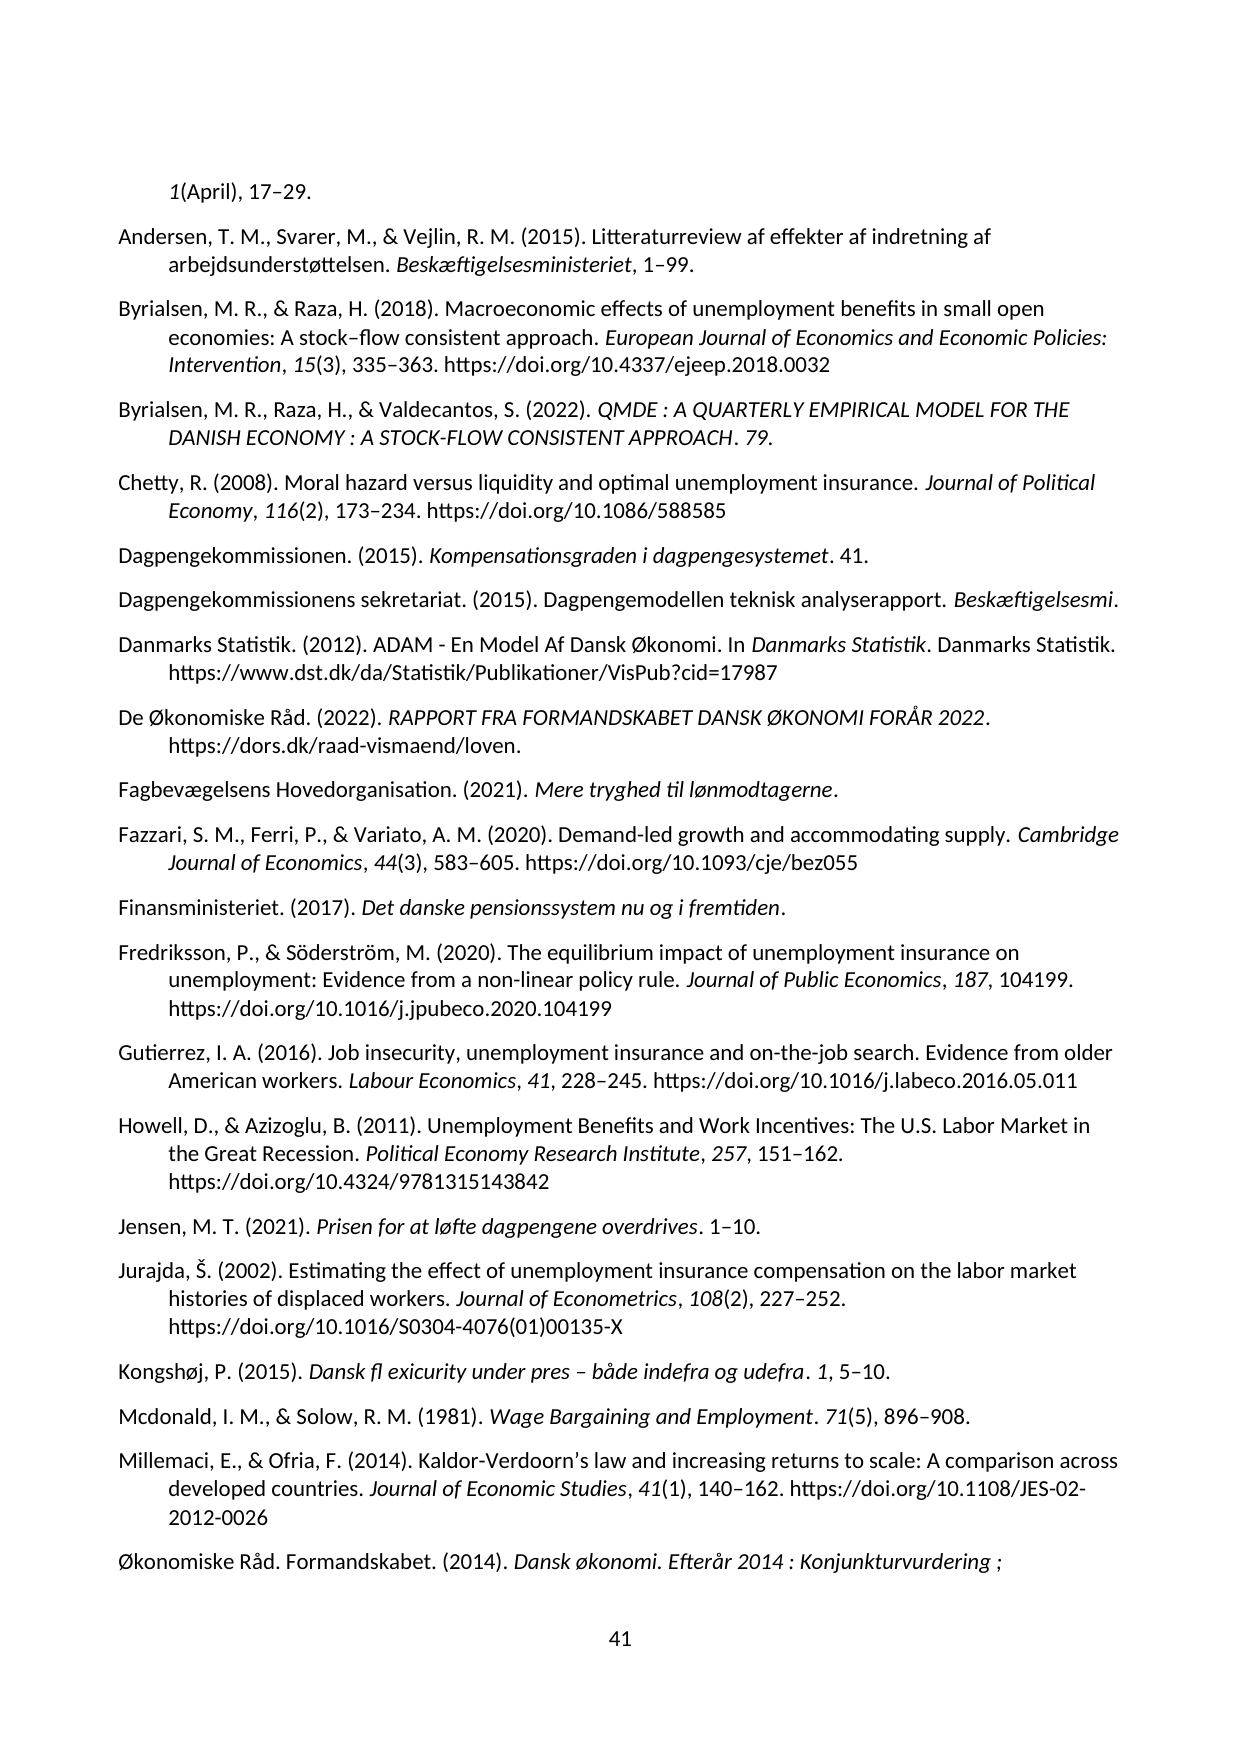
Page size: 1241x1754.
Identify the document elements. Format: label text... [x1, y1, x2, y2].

text Mcdonald, I. M., & Solow, R. M. (1981). Wage Bargaining and Employment. 71(5), 896–908. [118, 1402, 1122, 1430]
text Jensen, M. T. (2021). Prisen for at løfte dagpengene overdrives. 1–10. [118, 1212, 1122, 1240]
text Kongshøj, P. (2015). Dansk fl exicurity under pres – både indefra og udefra. 1, 5–10. [118, 1357, 1122, 1385]
text Fazzari, S. M., Ferri, P., & Variato, A. M. (2020). Demand-led growth and accommodating supply. Cambridge Journal of Economics, 44(3), 583–605. https://doi.org/10.1093/cje/bez055 [118, 820, 1122, 876]
text Fagbevægelsens Hovedorganisation. (2021). Mere tryghed til lønmodtagerne. [118, 776, 1122, 803]
text Gutierrez, I. A. (2016). Job insecurity, unemployment insurance and on-the-job search. Evidence from older American workers. Labour Economics, 41, 228–245. https://doi.org/10.1016/j.labeco.2016.05.011 [118, 1038, 1122, 1094]
text Andersen, T. M., Svarer, M., & Vejlin, R. M. (2015). Litteraturreview af effekter af indretning af arbejdsunderstøttelsen. Beskæftigelsesministeriet, 1–99. [118, 222, 1122, 278]
text Byrialsen, M. R., & Raza, H. (2018). Macroeconomic effects of unemployment benefits in small open economies: A stock–flow consistent approach. European Journal of Economics and Economic Policies: Intervention, 15(3), 335–363. https://doi.org/10.4337/ejeep.2018.0032 [118, 294, 1122, 379]
text Fredriksson, P., & Söderström, M. (2020). The equilibrium impact of unemployment insurance on unemployment: Evidence from a non-linear policy rule. Journal of Public Economics, 187, 104199. https://doi.org/10.1016/j.jpubeco.2020.104199 [118, 938, 1122, 1022]
text Økonomiske Råd. Formandskabet. (2014). Dansk økonomi. Efterår 2014 : Konjunkturvurdering ; Dagpengesystemet. [118, 1547, 1122, 1575]
text Chetty, R. (2008). Moral hazard versus liquidity and optimal unemployment insurance. Journal of Political Economy, 116(2), 173–234. https://doi.org/10.1086/588585 [118, 468, 1122, 524]
text Dagpengekommissionens sekretariat. (2015). Dagpengemodellen teknisk analyserapport. Beskæftigelsesmi. [118, 585, 1122, 613]
text De Økonomiske Råd. (2022). RAPPORT FRA FORMANDSKABET DANSK ØKONOMI FORÅR 2022. https://dors.dk/raad-vismaend/loven. [118, 703, 1122, 759]
text Andersen, T. M., & Svarer, M. (2006). Flexicurity: The Danish Labour-Market Model. Ekonomisk Debatt, 1(April), 17–29. [118, 177, 1122, 205]
text Danmarks Statistik. (2012). ADAM - En Model Af Dansk Økonomi. In Danmarks Statistik. Danmarks Statistik. https://www.dst.dk/da/Statistik/Publikationer/VisPub?cid=17987 [118, 630, 1122, 686]
text Howell, D., & Azizoglu, B. (2011). Unemployment Benefits and Work Incentives: The U.S. Labor Market in the Great Recession. Political Economy Research Institute, 257, 151–162. https://doi.org/10.4324/9781315143842 [118, 1111, 1122, 1195]
text Dagpengekommissionen. (2015). Kompensationsgraden i dagpengesystemet. 41. [118, 541, 1122, 569]
text Finansministeriet. (2017). Det danske pensionssystem nu og i fremtiden. [118, 893, 1122, 921]
text Byrialsen, M. R., Raza, H., & Valdecantos, S. (2022). QMDE : A QUARTERLY EMPIRICAL MODEL FOR THE DANISH ECONOMY : A STOCK-FLOW CONSISTENT APPROACH. 79. [118, 395, 1122, 451]
